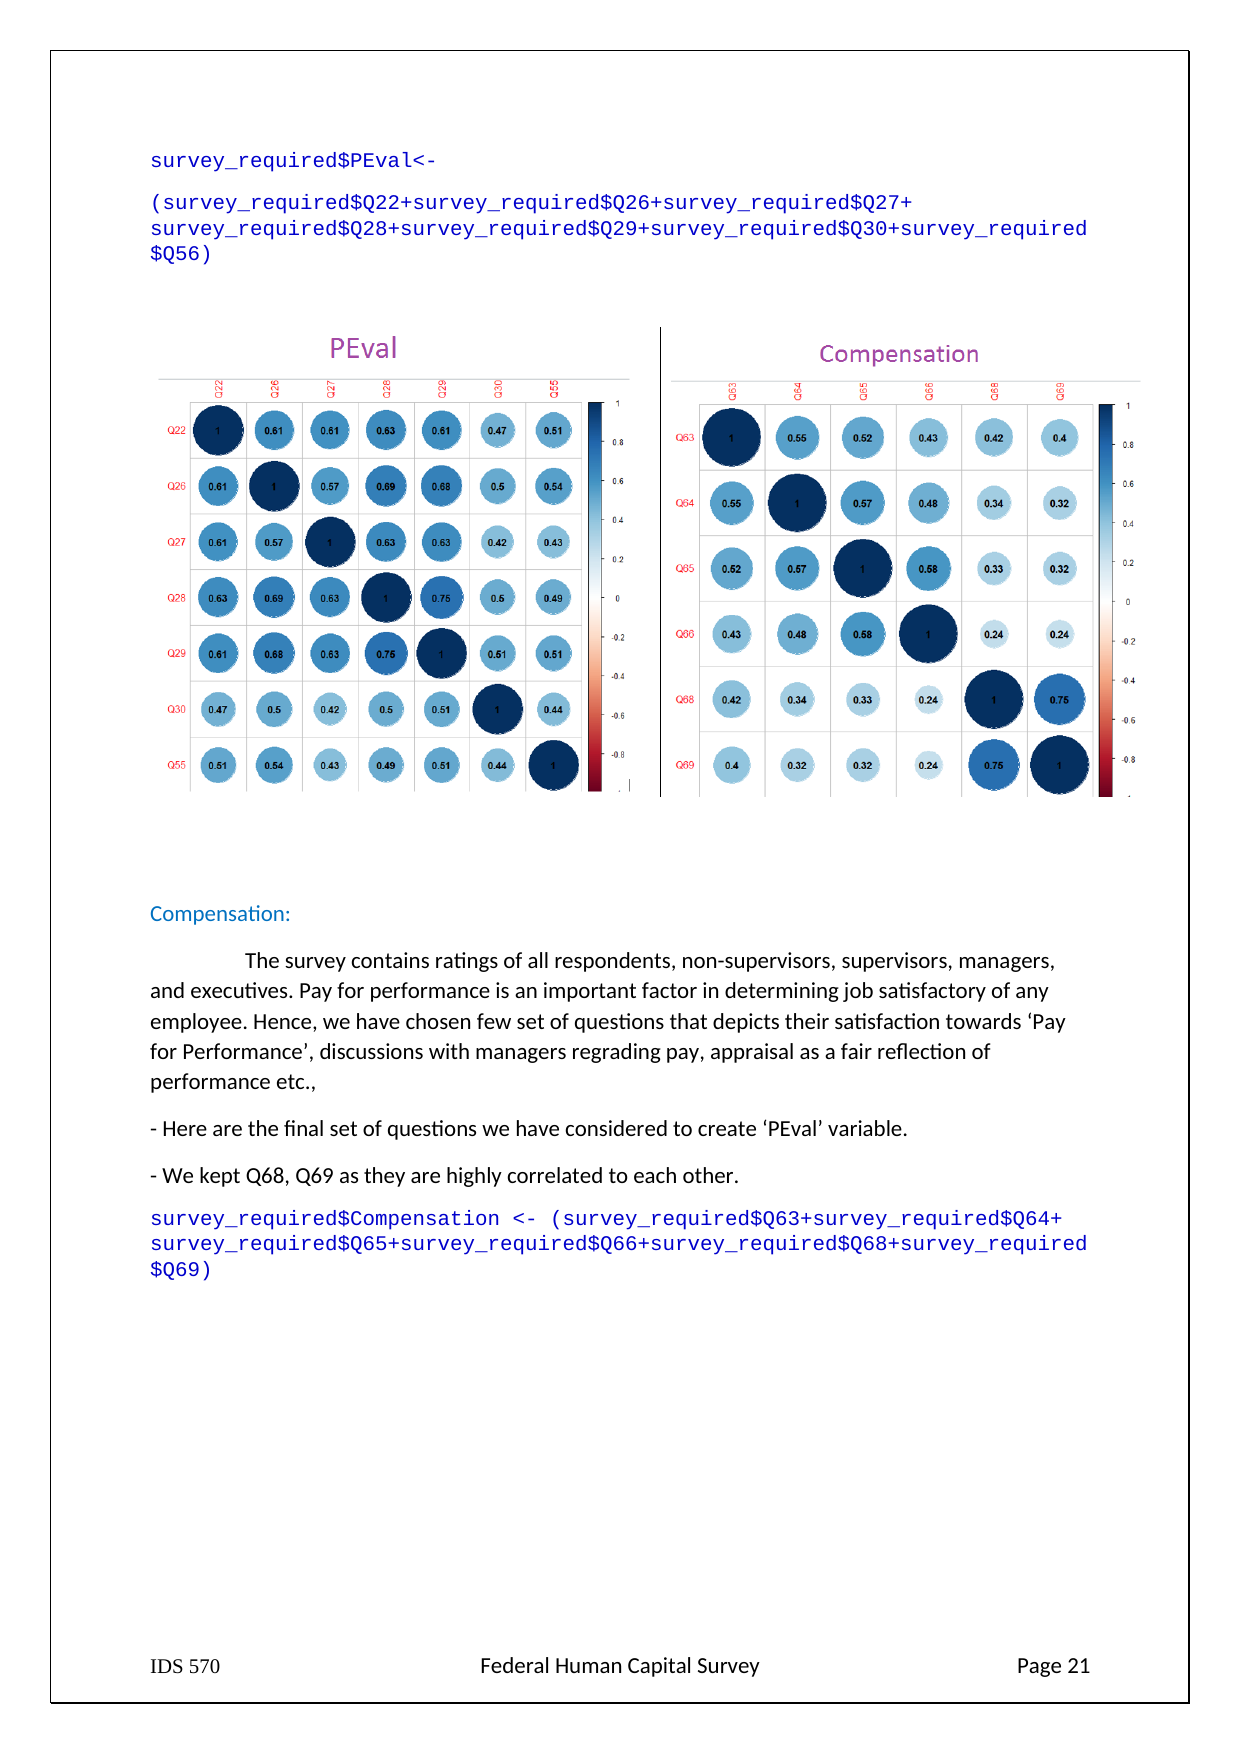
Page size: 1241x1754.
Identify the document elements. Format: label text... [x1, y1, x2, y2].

text survey_required$PEval<- [150, 150, 1089, 174]
text The survey contains ratings of all respondents, non-supervisors, supervisors, managers, and executives. Pay for performance is an important factor in determining job satisfactory of any employee. Hence, we have chosen few set of questions that depicts their satisfaction towards ‘Pay for Performance’, discussions with managers regrading pay, appraisal as a fair reflection of performance etc., [150, 946, 1089, 1095]
text (survey_required$Q22+survey_required$Q26+survey_required$Q27+ survey_required$Q28+survey_required$Q29+survey_required$Q30+survey_required$Q56) [150, 192, 1089, 267]
text - Here are the final set of questions we have considered to create ‘PEval’ variable. [150, 1114, 1089, 1142]
picture [150, 327, 1155, 797]
text - We kept Q68, Q69 as they are highly correlated to each other. [150, 1161, 1089, 1189]
text Compensation: [150, 899, 1089, 928]
text survey_required$Compensation <- (survey_required$Q63+survey_required$Q64+ survey_required$Q65+survey_required$Q66+survey_required$Q68+survey_required$Q69) [150, 1208, 1089, 1283]
